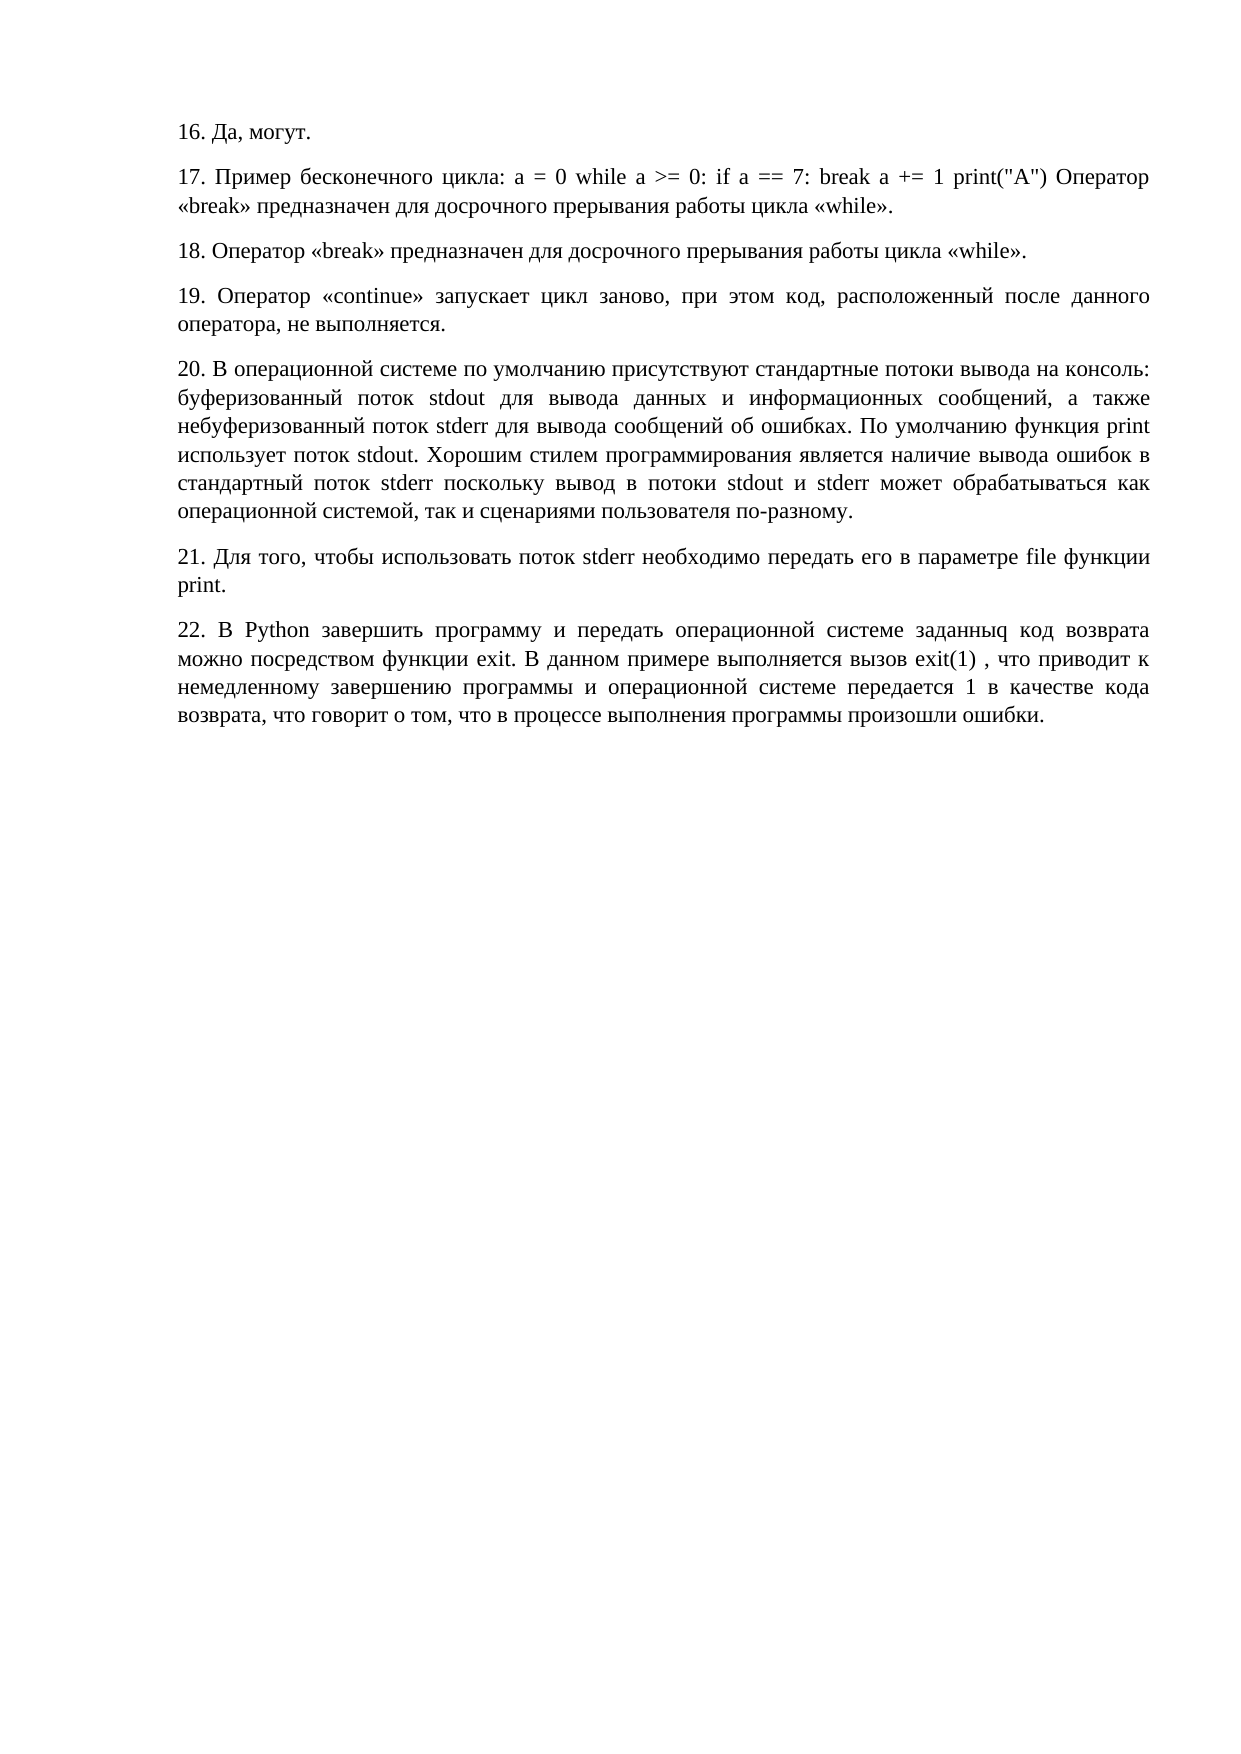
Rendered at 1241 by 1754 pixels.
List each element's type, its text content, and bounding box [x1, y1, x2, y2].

text 16. Да, могут. [177, 118, 1152, 144]
text 19. Оператор «continue» запускает цикл заново, при этом код, расположенный после данного оператора, не выполняется. [177, 282, 1152, 337]
text 20. В операционной системе по умолчанию присутствуют стандартные потоки вывода на консоль: буферизованный поток stdout для вывода данных и информационных сообщений, а также небуферизованный поток stderr для вывода сообщений об ошибках. По умолчанию функция print использует поток stdout. Хорошим стилем программирования является наличие вывода ошибок в стандартный поток stderr поскольку вывод в потоки stdout и stderr может обрабатываться как операционной системой, так и сценариями пользователя по-разному. [177, 355, 1152, 524]
text 17. Пример бесконечного цикла: a = 0 while a >= 0: if a == 7: break a += 1 print("A") Оператор «break» предназначен для досрочного прерывания работы цикла «while». [177, 163, 1152, 218]
text 21. Для того, чтобы использовать поток stderr необходимо передать его в параметре file функции print. [177, 543, 1152, 597]
text 18. Оператор «break» предназначен для досрочного прерывания работы цикла «while». [177, 237, 1152, 263]
text 22. В Python завершить программу и передать операционной системе заданныq код возврата можно посредством функции exit. В данном примере выполняется вызов exit(1) , что приводит к немедленному завершению программы и операционной системе передается 1 в качестве кода возврата, что говорит о том, что в процессе выполнения программы произошли ошибки. [177, 616, 1152, 728]
